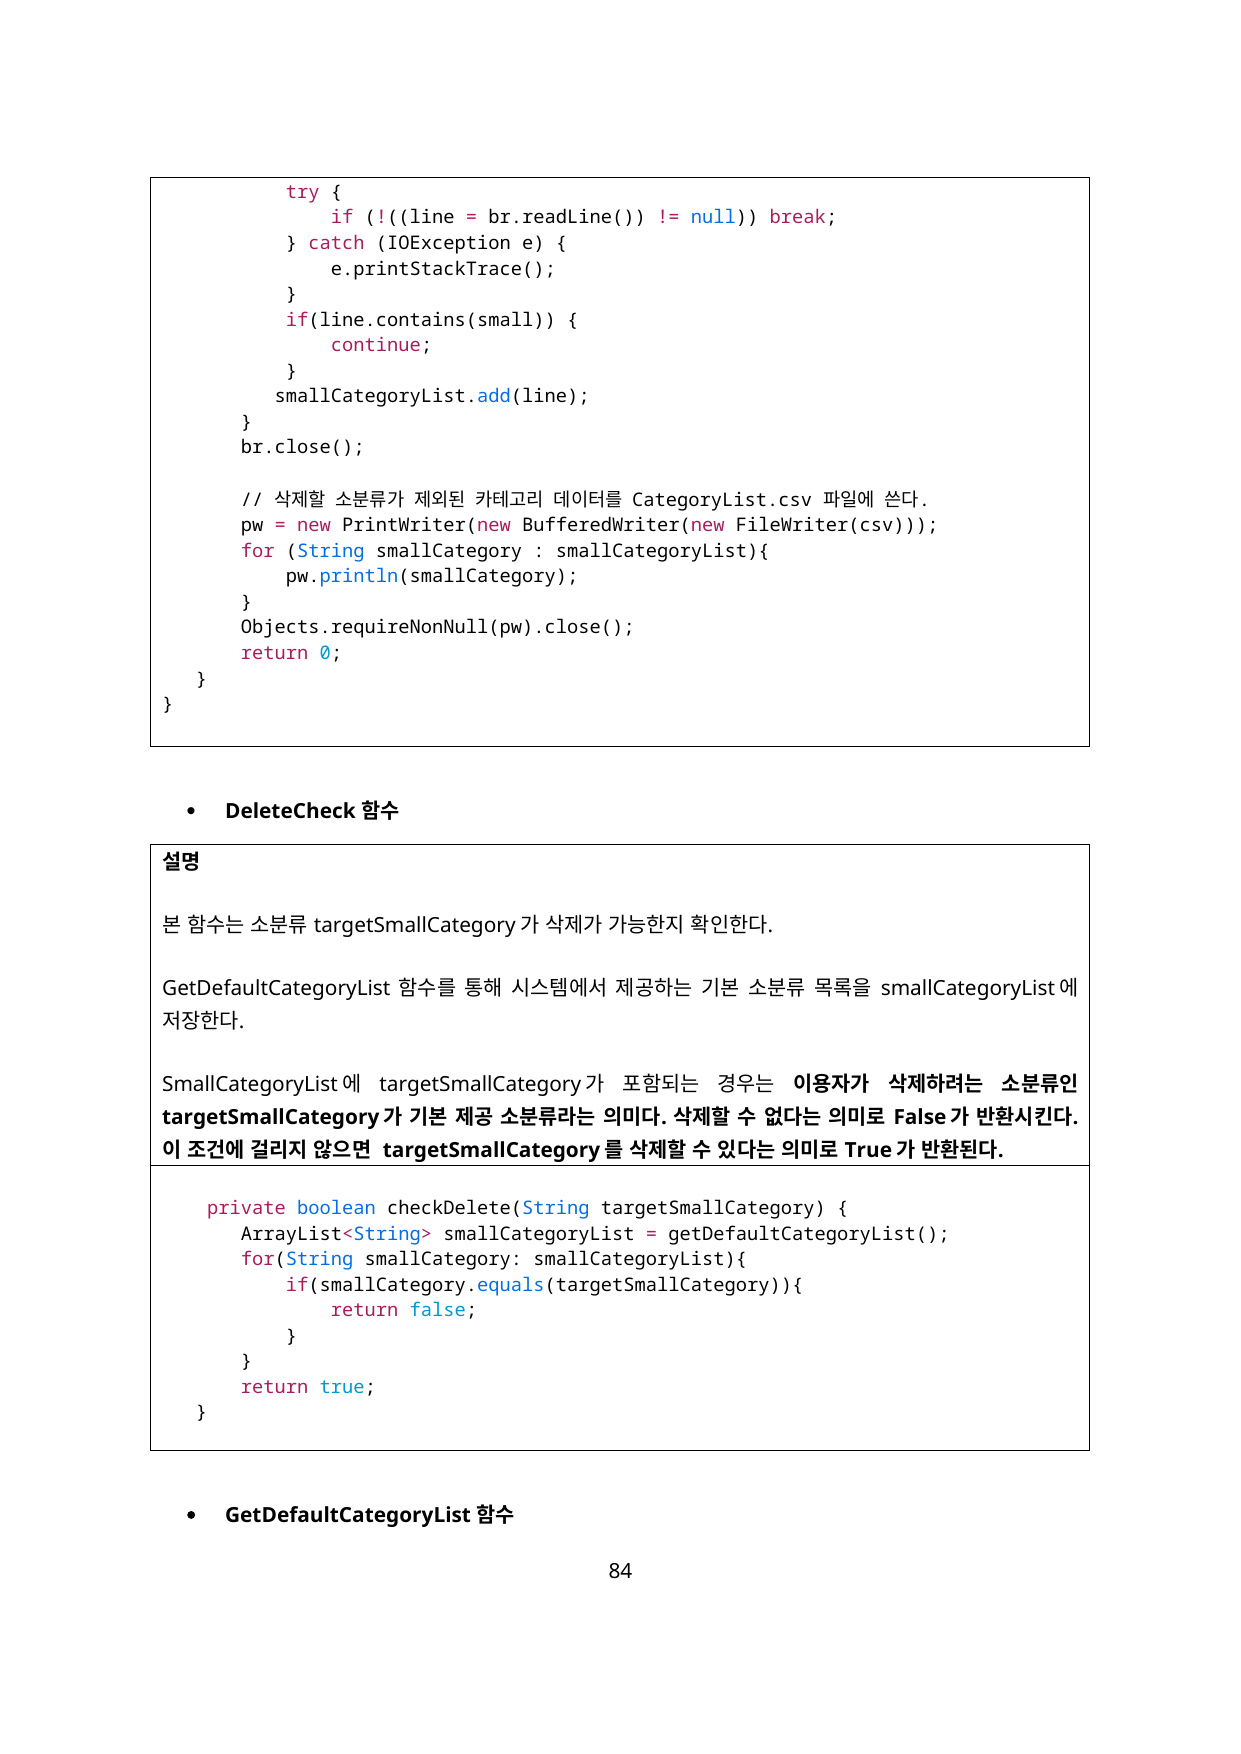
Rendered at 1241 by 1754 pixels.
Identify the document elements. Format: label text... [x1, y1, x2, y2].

table_header 설명 본 함수는 소분류 targetSmallCategory가 삭제가 가능한지 확인한다. GetDefaultCategoryList 함수를 통해 시스템에서 제공하는 기본 소분류 목록을 smallCategoryList에 저장한다. SmallCategoryList에 targetSmallCategory가 포함되는 경우는 이용자가 삭제하려는 소분류인 targetSmallCategory가 기본 제공 소분류라는 의미다. 삭제할 수 없다는 의미로 False가 반환시킨다. 이 조건에 걸리지 않으면 targetSmallCategory를 삭제할 수 있다는 의미로 True가 반환된다. [151, 845, 1089, 1165]
table_cell private boolean checkDelete(String targetSmallCategory) { ArrayList<String> smallCategoryList = getDefaultCategoryList(); for(String smallCategory: smallCategoryList){ if(smallCategory.equals(targetSmallCategory)){ return false; } } return true; } [151, 1166, 1089, 1450]
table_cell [151, 178, 1089, 746]
list GetDefaultCategoryList 함수 [187, 1498, 1090, 1528]
list DeleteCheck 함수 [187, 794, 1090, 825]
